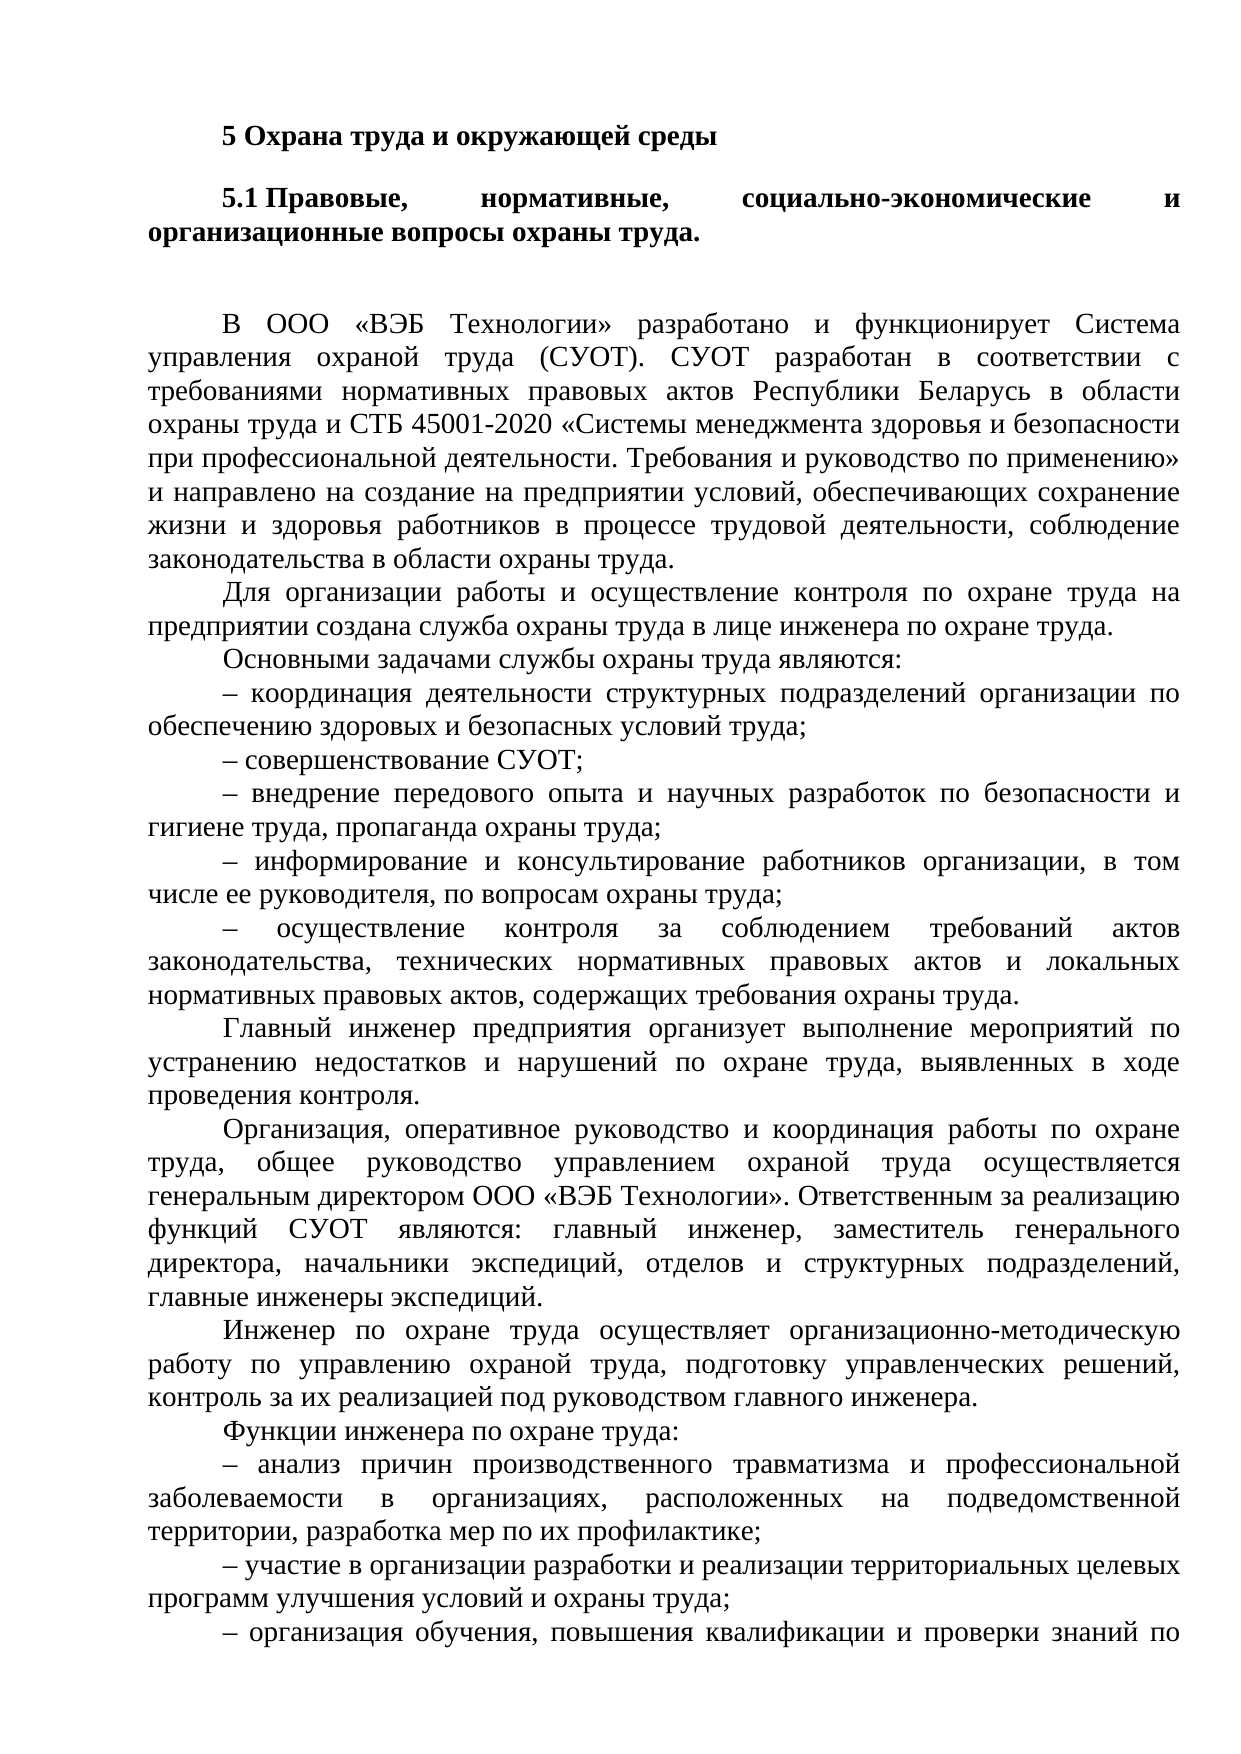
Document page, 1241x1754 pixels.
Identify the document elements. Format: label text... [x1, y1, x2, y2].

text – участие в организации разработки и реализации территориальных целевых программ улучшения условий и охраны труда; [148, 1547, 1181, 1614]
text В ООО «ВЭБ Технологии» разработано и функционирует Система управления охраной труда (СУОТ). СУОТ разработан в соответствии с требованиями нормативных правовых актов Республики Беларусь в области охраны труда и СТБ 45001-2020 «Системы менеджмента здоровья и безопасности при профессиональной деятельности. Требования и руководство по применению» и направлено на создание на предприятии условий, обеспечивающих сохранение жизни и здоровья работников в процессе трудовой деятельности, соблюдение законодательства в области охраны труда. [148, 306, 1181, 574]
text – координация деятельности структурных подразделений организации по обеспечению здоровых и безопасных условий труда; [148, 675, 1181, 742]
text Инженер по охране труда осуществляет организационно-методическую работу по управлению охраной труда, подготовку управленческих решений, контроль за их реализацией под руководством главного инженера. [148, 1312, 1181, 1413]
subtitle Правовые, нормативные, социально-экономические и организационные вопросы охраны труда. [148, 181, 1181, 248]
text – осуществление контроля за соблюдением требований актов законодательства, технических нормативных правовых актов и локальных нормативных правовых актов, содержащих требования охраны труда. [148, 910, 1181, 1010]
subtitle Охрана труда и окружающей среды [148, 118, 1181, 151]
text – совершенствование СУОТ; [148, 742, 1181, 776]
text – анализ причин производственного травматизма и профессиональной заболеваемости в организациях, расположенных на подведомственной территории, разработка мер по их профилактике; [148, 1446, 1181, 1547]
text Главный инженер предприятия организует выполнение мероприятий по устранению недостатков и нарушений по охране труда, выявленных в ходе проведения контроля. [148, 1010, 1181, 1111]
text – внедрение передового опыта и научных разработок по безопасности и гигиене труда, пропаганда охраны труда; [148, 776, 1181, 843]
text Организация, оперативное руководство и координация работы по охране труда, общее руководство управлением охраной труда осуществляется генеральным директором ООО «ВЭБ Технологии». Ответственным за реализацию функций СУОТ являются: главный инженер, заместитель генерального директора, начальники экспедиций, отделов и структурных подразделений, главные инженеры экспедиций. [148, 1111, 1181, 1312]
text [148, 1614, 1181, 1648]
text Основными задачами службы охраны труда являются: [148, 641, 1181, 675]
text – информирование и консультирование работников организации, в том числе ее руководителя, по вопросам охраны труда; [148, 843, 1181, 910]
text Функции инженера по охране труда: [148, 1413, 1181, 1446]
text Для организации работы и осуществление контроля по охране труда на предприятии создана служба охраны труда в лице инженера по охране труда. [148, 574, 1181, 641]
